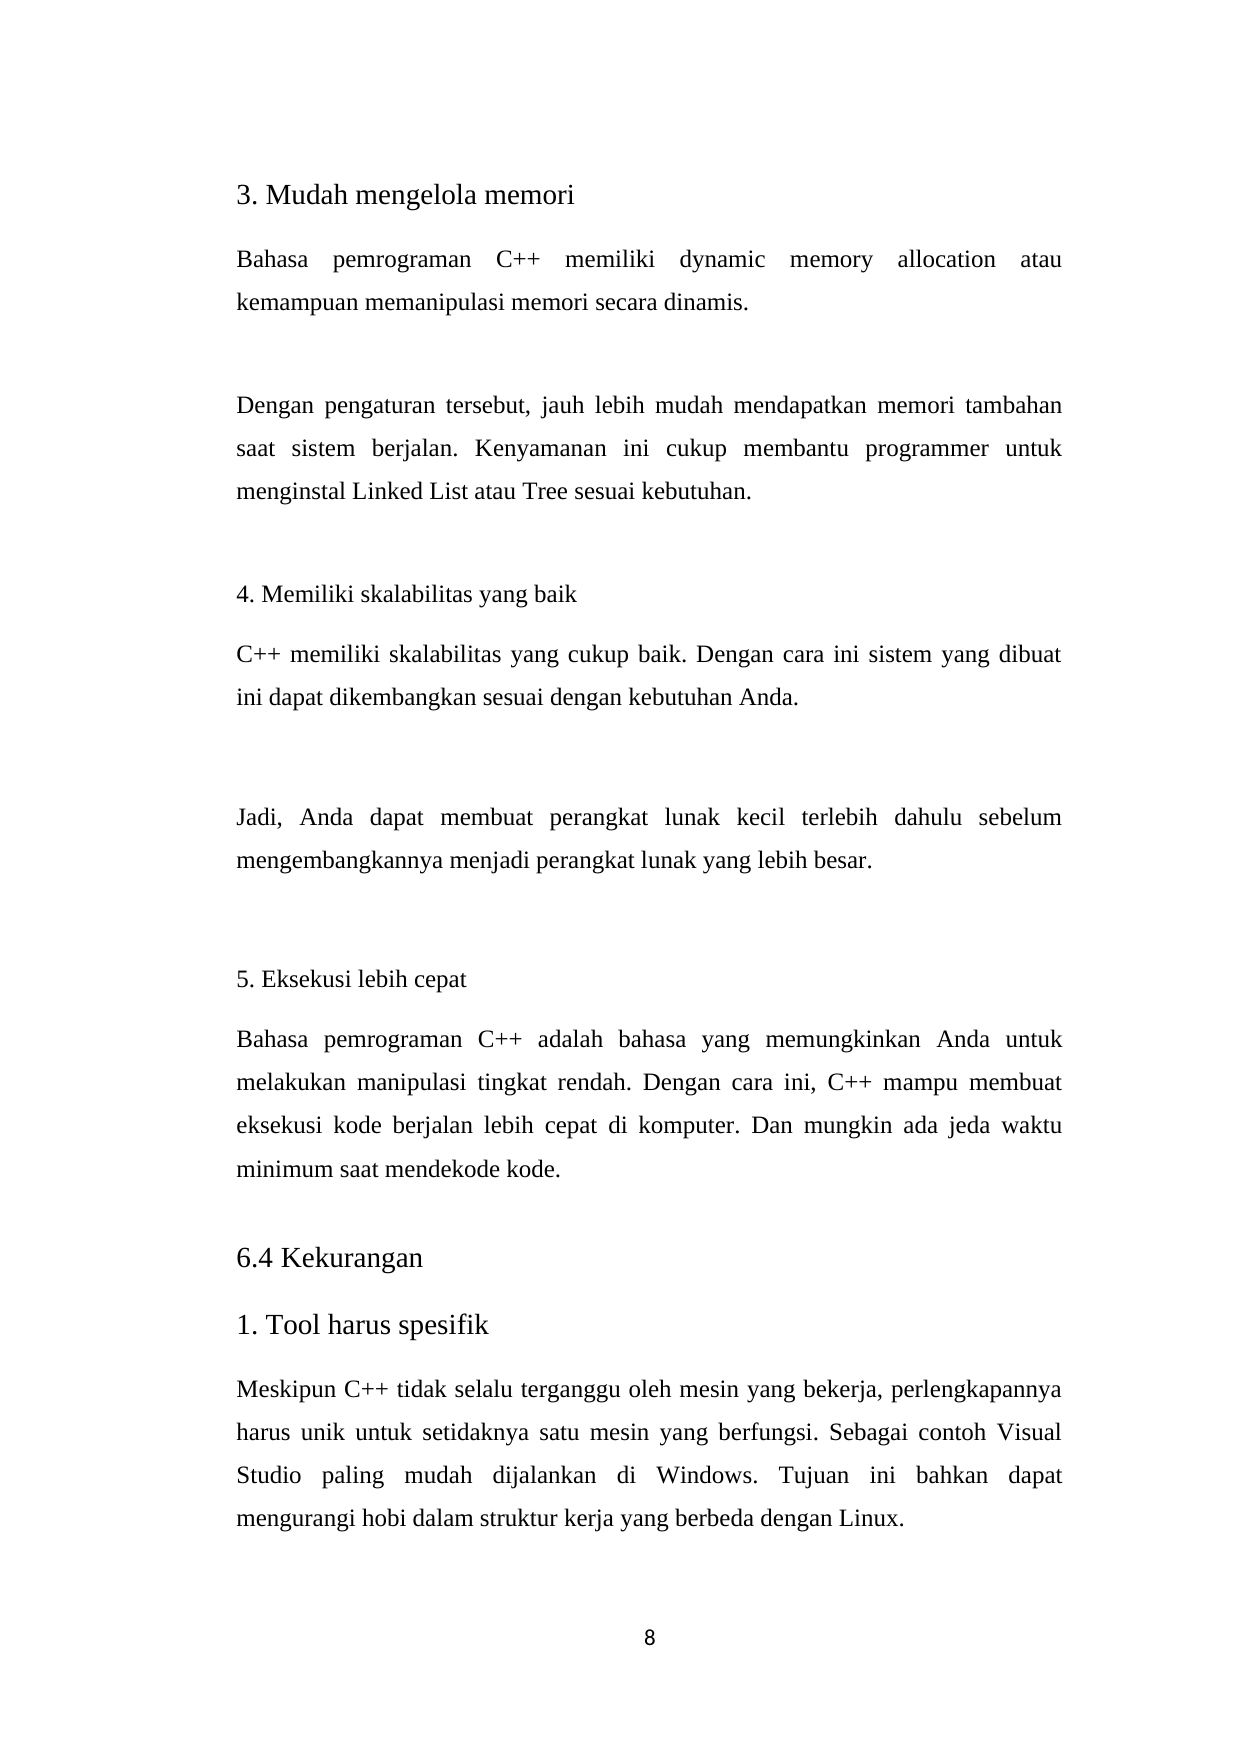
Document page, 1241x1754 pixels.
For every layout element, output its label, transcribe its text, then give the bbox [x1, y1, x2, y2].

text 1. Tool harus spesifik [236, 1307, 1063, 1341]
list Bahasa pemrograman C++ adalah bahasa yang memungkinkan Anda untuk melakukan manipulasi tingkat rendah. Dengan cara ini, C++ mampu membuat eksekusi kode berjalan lebih cepat di komputer. Dan mungkin ada jeda waktu minimum saat mendekode kode. [236, 1024, 1063, 1182]
list Dengan pengaturan tersebut, jauh lebih mudah mendapatkan memori tambahan saat sistem berjalan. Kenyamanan ini cukup membantu programmer untuk menginstal Linked List atau Tree sesuai kebutuhan. [236, 390, 1063, 505]
text Meskipun C++ tidak selalu terganggu oleh mesin yang bekerja, perlengkapannya harus unik untuk setidaknya satu mesin yang berfungsi. Sebagai contoh Visual Studio paling mudah dijalankan di Windows. Tujuan ini bahkan dapat mengurangi hobi dalam struktur kerja yang berbeda dengan Linux. [236, 1374, 1063, 1532]
text 5. Eksekusi lebih cepat [236, 964, 1063, 993]
text C++ memiliki skalabilitas yang cukup baik. Dengan cara ini sistem yang dibuat ini dapat dikembangkan sesuai dengan kebutuhan Anda. [236, 639, 1063, 711]
text Jadi, Anda dapat membuat perangkat lunak kecil terlebih dahulu sebelum mengembangkannya menjadi perangkat lunak yang lebih besar. [236, 802, 1063, 874]
text 3. Mudah mengelola memori [236, 177, 1063, 211]
list Kekurangan [236, 1240, 1063, 1273]
text Bahasa pemrograman C++ memiliki dynamic memory allocation atau kemampuan memanipulasi memori secara dinamis. [236, 244, 1063, 316]
text 4. Memiliki skalabilitas yang baik [236, 579, 1063, 608]
